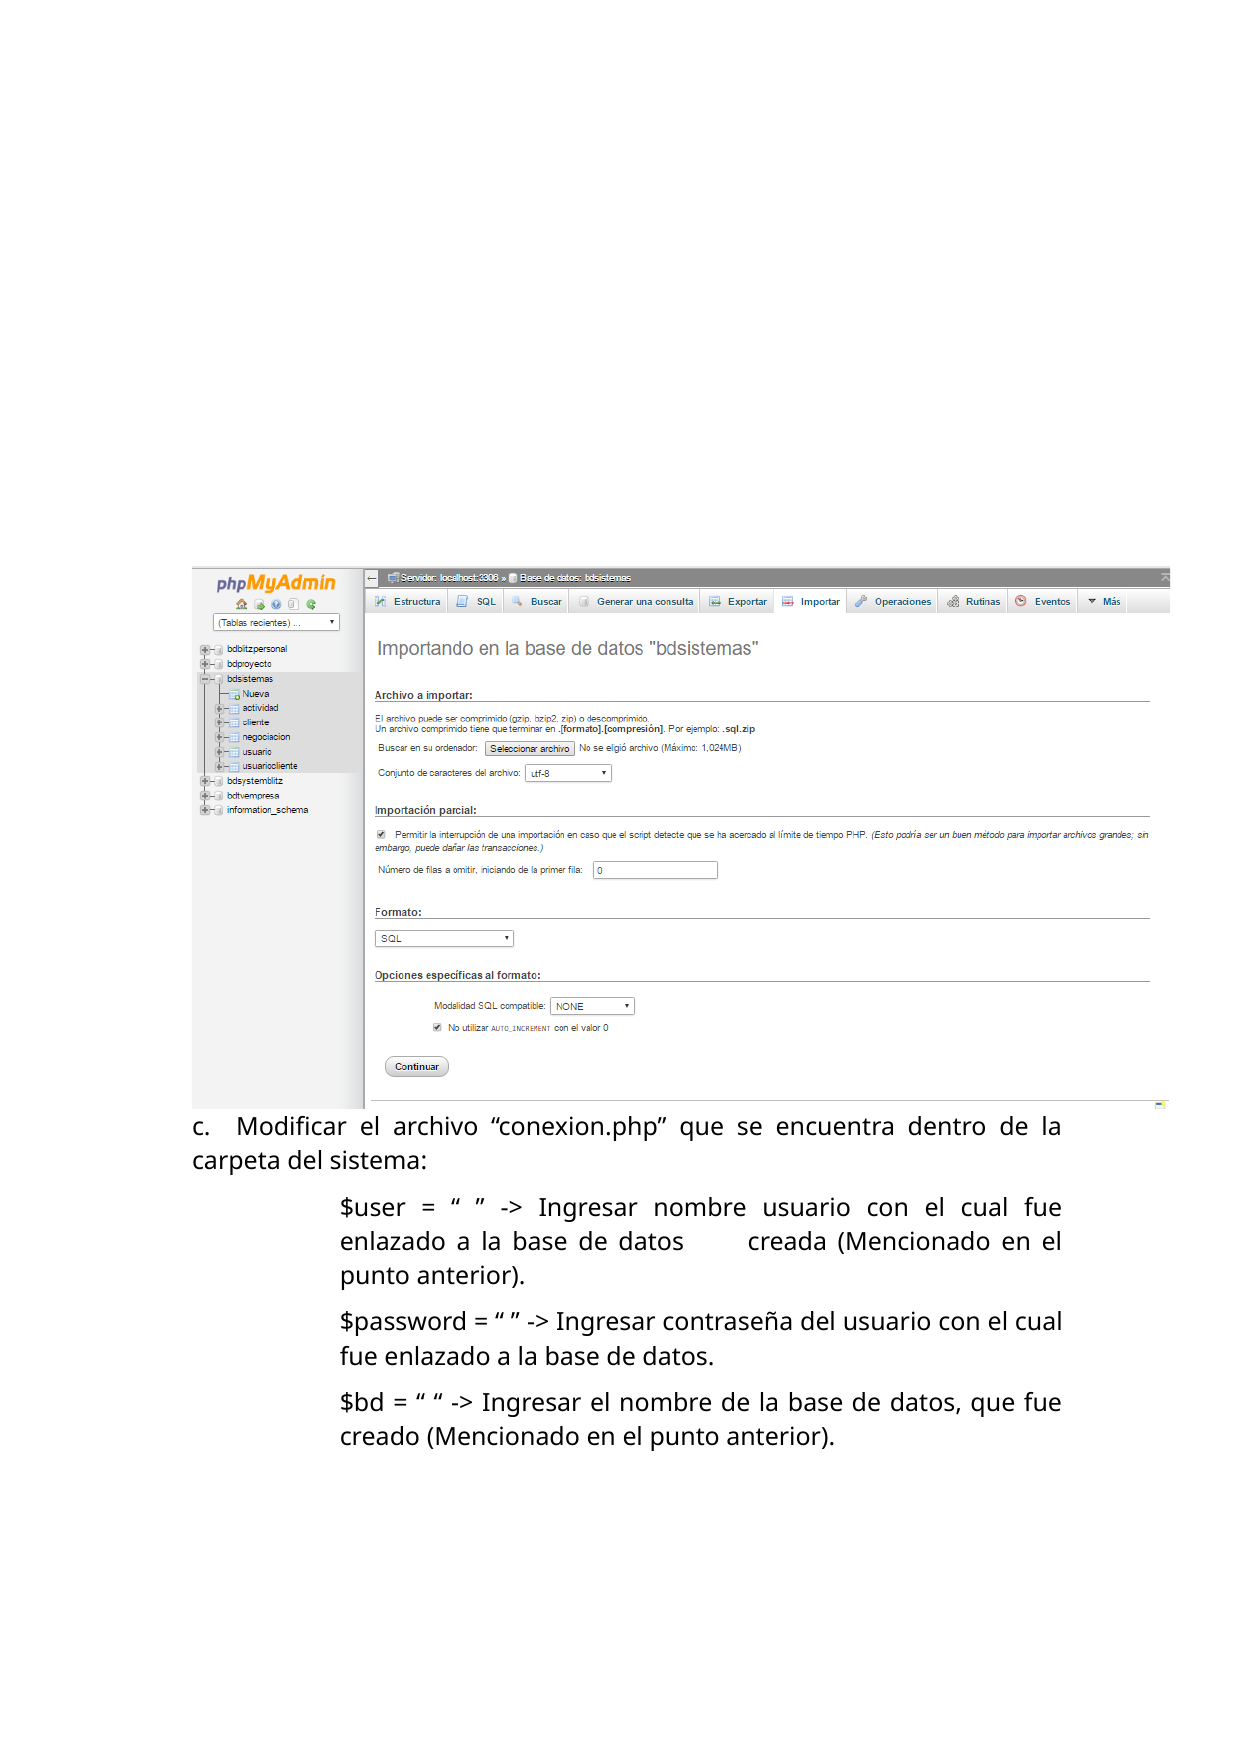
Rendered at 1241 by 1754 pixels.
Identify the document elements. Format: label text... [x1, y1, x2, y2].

text $user = “ ” -> Ingresar nombre usuario con el cual fue enlazado a la base de datos creada (Mencionado en el punto anterior). [339, 1189, 1063, 1292]
text $bd = “ “ -> Ingresar el nombre de la base de datos, que fue creado (Mencionado en el punto anterior). [339, 1385, 1063, 1453]
text c. Modificar el archivo “conexion.php” que se encuentra dentro de la carpeta del sistema: [192, 1109, 1063, 1177]
picture [191, 566, 1171, 1109]
text $password = “ ” -> Ingresar contraseña del usuario con el cual fue enlazado a la base de datos. [339, 1304, 1063, 1372]
